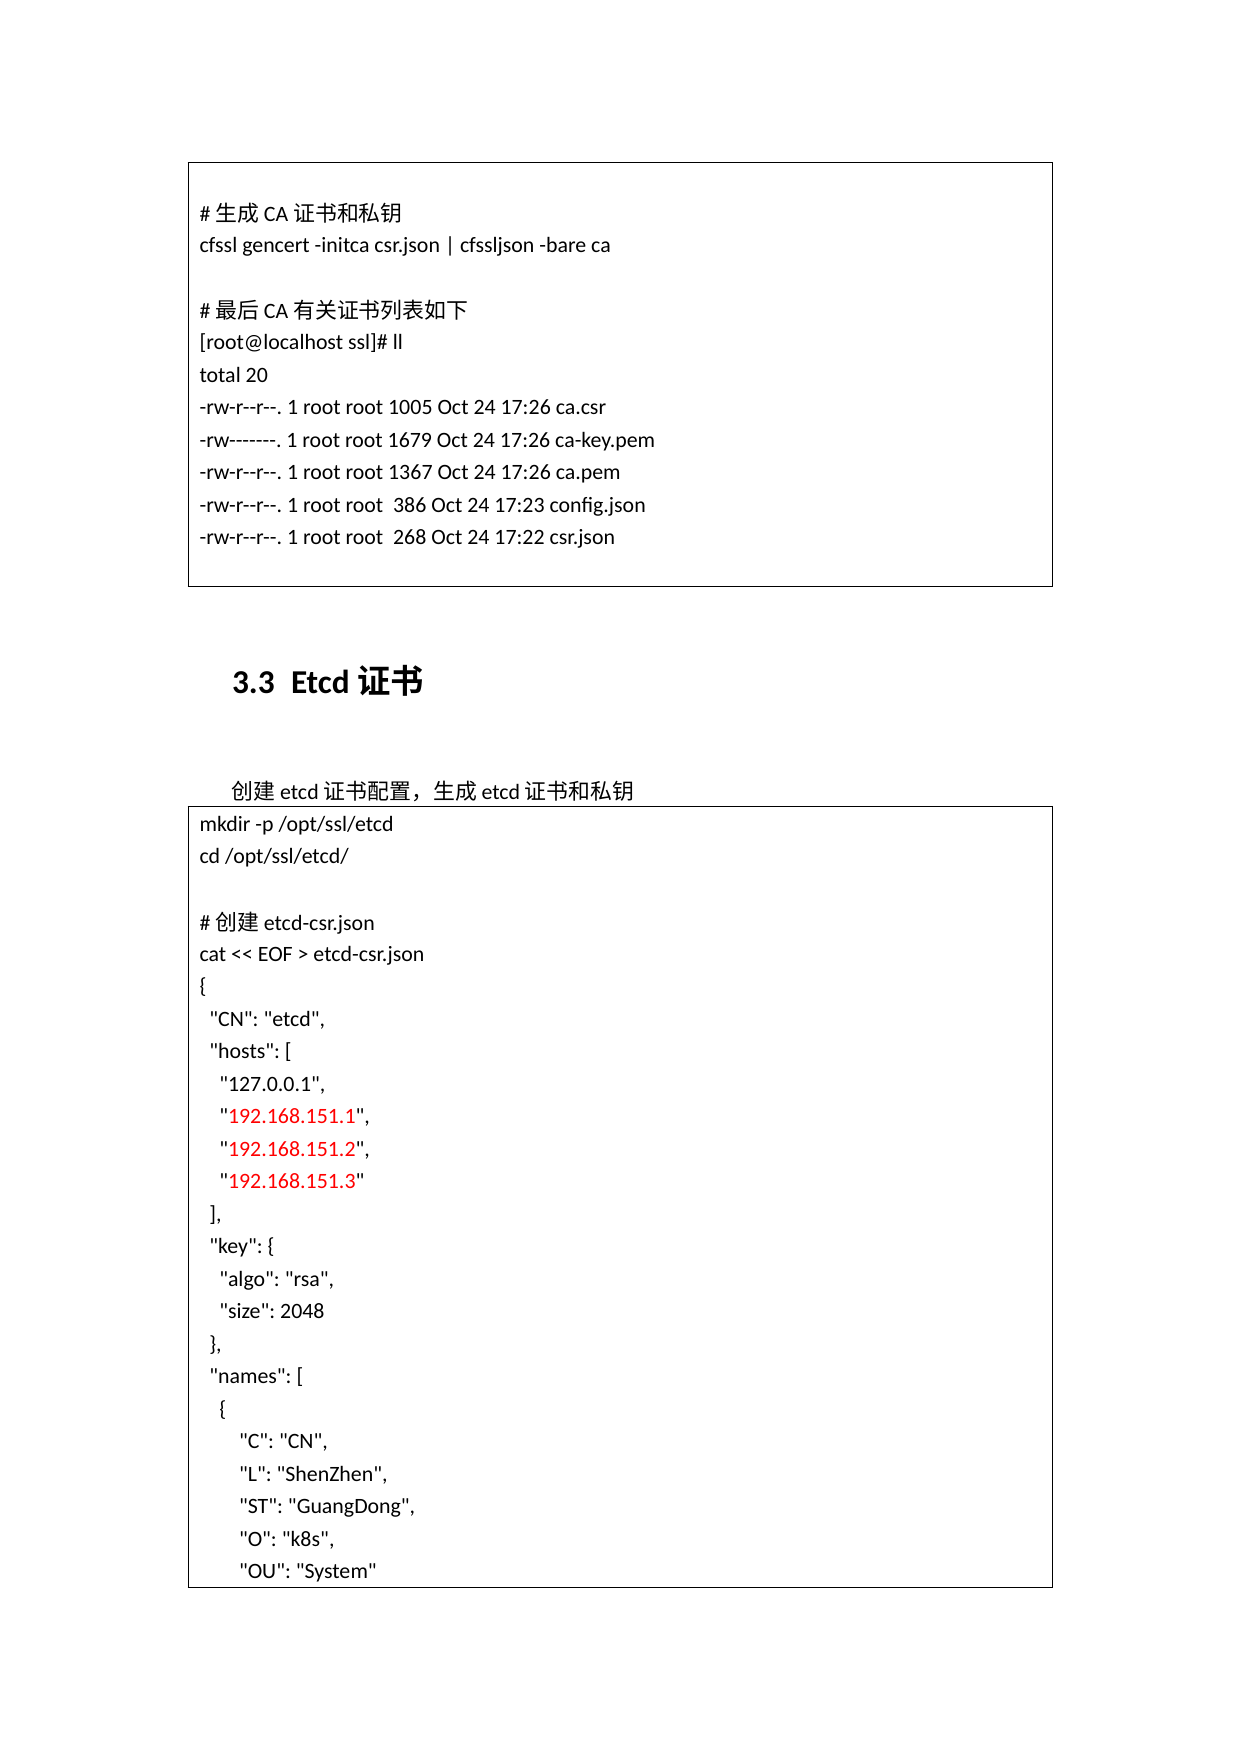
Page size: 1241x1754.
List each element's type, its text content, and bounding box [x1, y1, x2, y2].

subtitle Etcd 证书 [232, 646, 1053, 711]
text 创建 etcd 证书配置，生成 etcd证书和私钥 [187, 773, 1053, 806]
